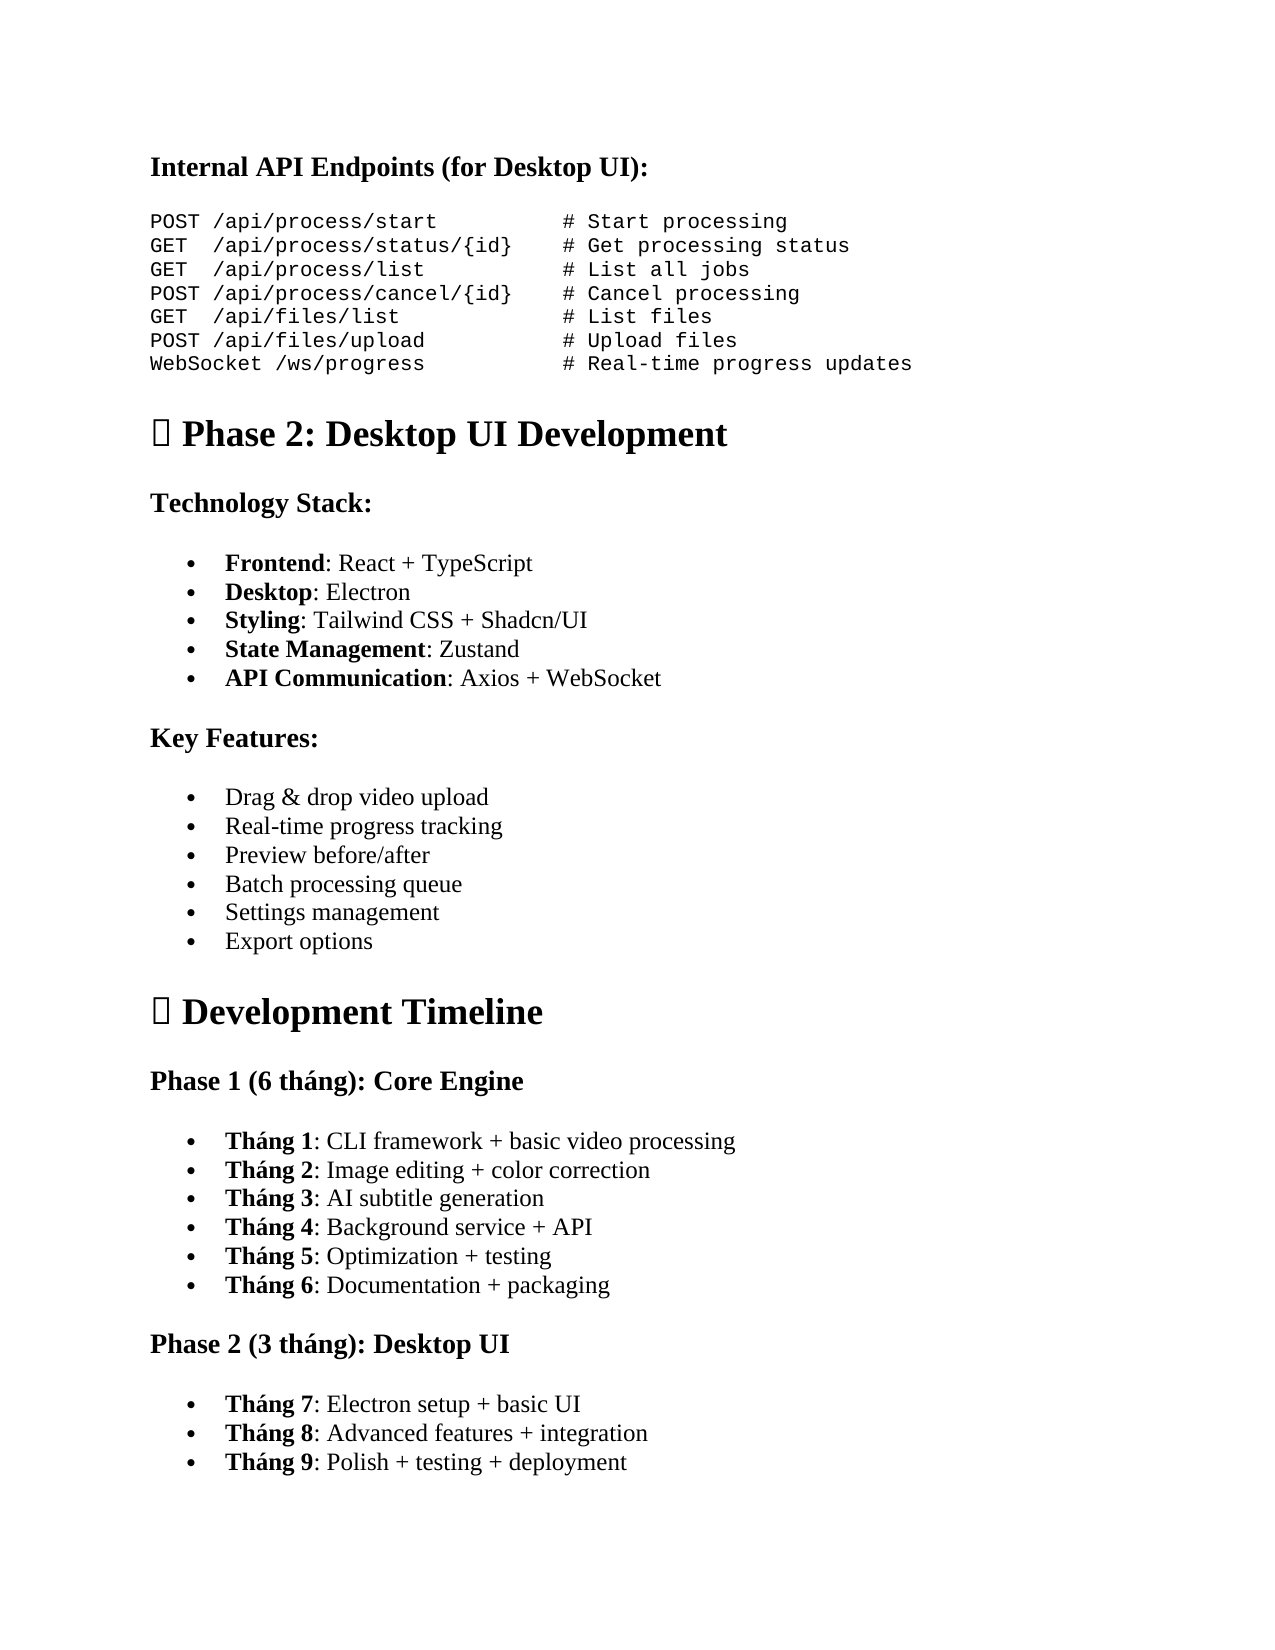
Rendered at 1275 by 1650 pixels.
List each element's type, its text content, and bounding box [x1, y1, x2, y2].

text Phase 2 (3 tháng): Desktop UI [150, 1328, 1125, 1360]
text WebSocket /ws/progress # Real-time progress updates [150, 353, 1125, 377]
text Phase 1 (6 tháng): Core Engine [150, 1064, 1125, 1097]
list Tháng 8: Advanced features + integration [187, 1418, 1125, 1447]
list Tháng 6: Documentation + packaging [187, 1270, 1125, 1298]
list Preview before/after [187, 840, 1125, 869]
list Tháng 1: CLI framework + basic video processing [187, 1126, 1125, 1155]
text POST /api/process/cancel/{id} # Cancel processing [150, 282, 1125, 306]
list Tháng 2: Image editing + color correction [187, 1155, 1125, 1183]
list Batch processing queue [187, 869, 1125, 897]
text Key Features: [150, 721, 1125, 753]
list API Communication: Axios + WebSocket [187, 663, 1125, 692]
list Tháng 5: Optimization + testing [187, 1241, 1125, 1270]
text POST /api/process/start # Start processing [150, 212, 1125, 235]
text GET /api/process/status/{id} # Get processing status [150, 235, 1125, 259]
text 🚀 Development Timeline [150, 984, 1125, 1035]
list Tháng 4: Background service + API [187, 1212, 1125, 1241]
list Styling: Tailwind CSS + Shadcn/UI [187, 606, 1125, 634]
list Real-time progress tracking [187, 811, 1125, 840]
text 🎯 Phase 2: Desktop UI Development [150, 406, 1125, 457]
list Settings management [187, 897, 1125, 926]
text Internal API Endpoints (for Desktop UI): [150, 150, 1125, 182]
list Desktop: Electron [187, 577, 1125, 606]
list Export options [187, 926, 1125, 955]
list Drag & drop video upload [187, 782, 1125, 811]
text GET /api/files/list # List files [150, 306, 1125, 330]
list Frontend: React + TypeScript [187, 548, 1125, 577]
text Technology Stack: [150, 486, 1125, 519]
list Tháng 7: Electron setup + basic UI [187, 1389, 1125, 1418]
list Tháng 3: AI subtitle generation [187, 1183, 1125, 1212]
list State Management: Zustand [187, 634, 1125, 663]
text GET /api/process/list # List all jobs [150, 259, 1125, 282]
list Tháng 9: Polish + testing + deployment [187, 1447, 1125, 1475]
text POST /api/files/upload # Upload files [150, 330, 1125, 353]
